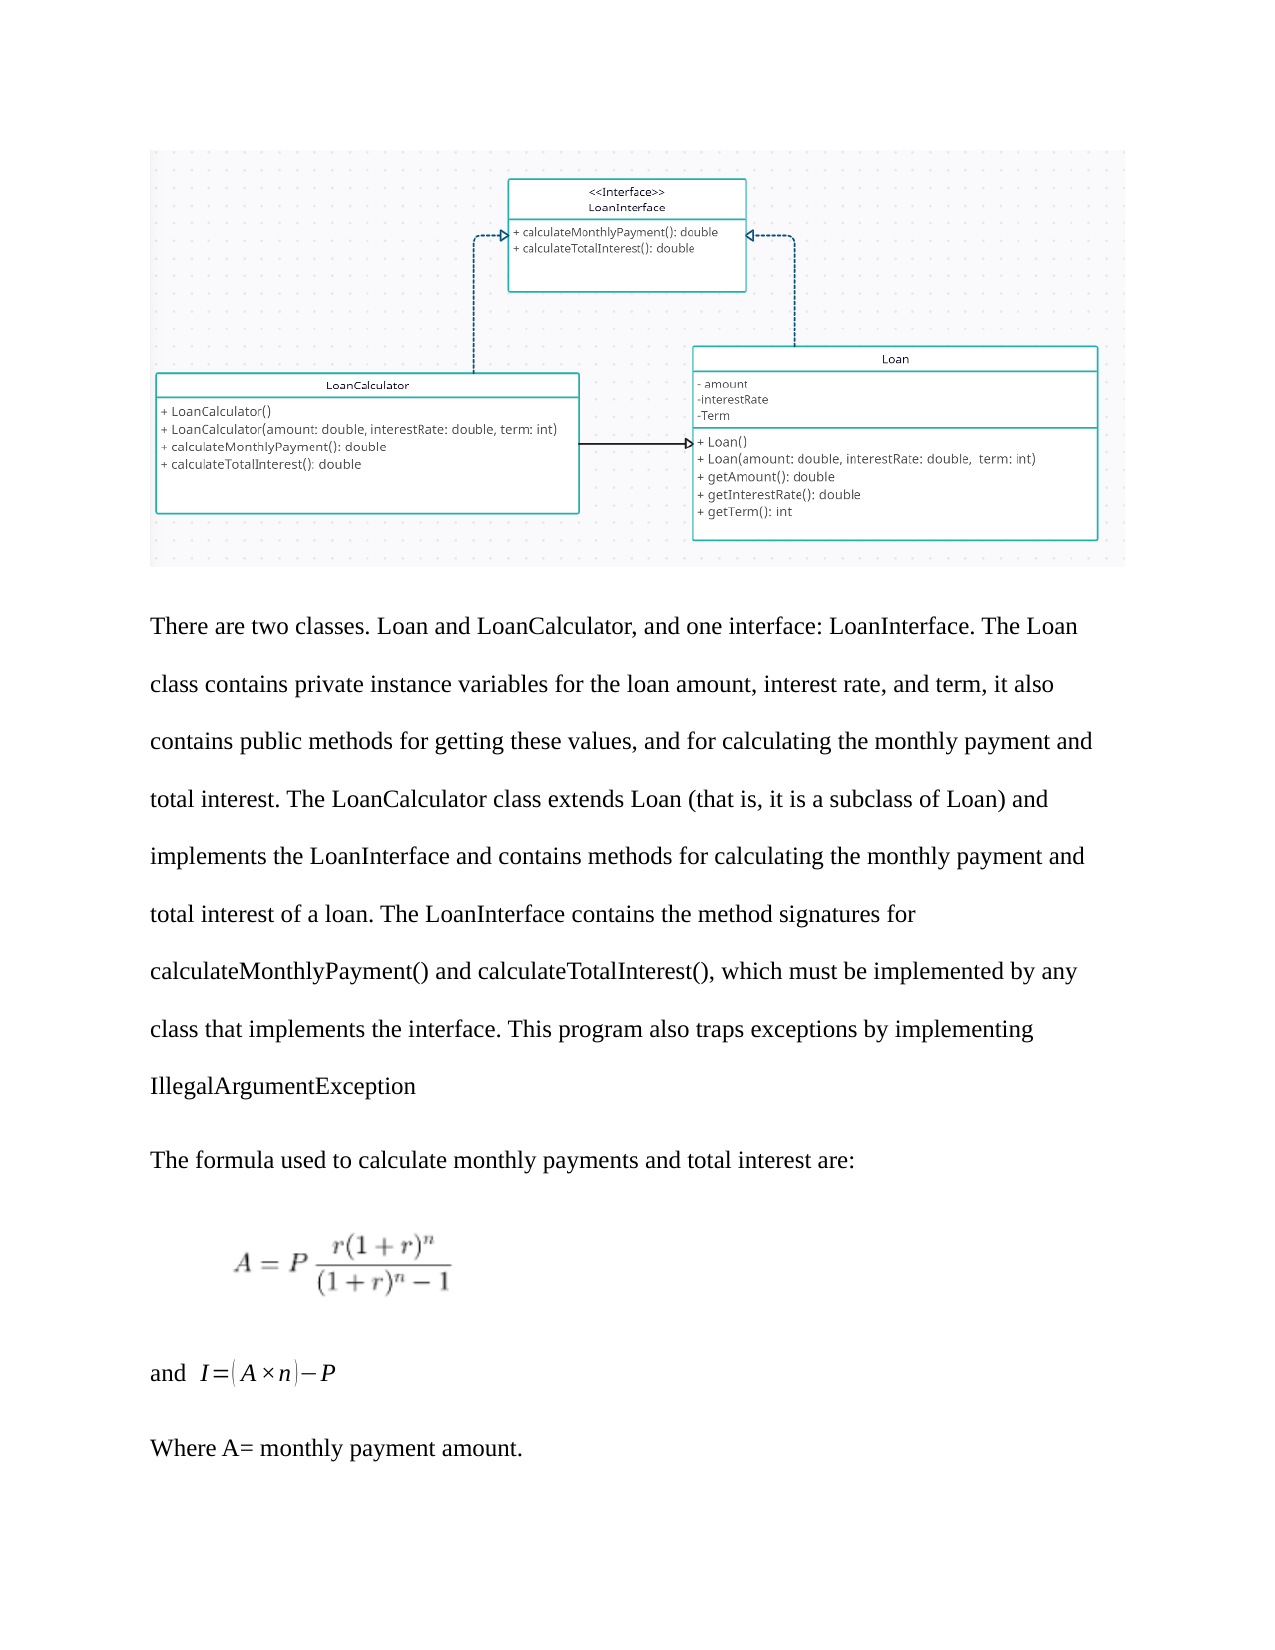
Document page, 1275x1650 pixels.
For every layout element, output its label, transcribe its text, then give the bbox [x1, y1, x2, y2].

text Where A= monthly payment amount. [150, 1433, 1125, 1462]
text The formula used to calculate monthly payments and total interest are: [150, 1146, 1125, 1174]
picture [150, 150, 1125, 567]
picture [225, 1219, 474, 1312]
text and [150, 1357, 1125, 1388]
text There are two classes. Loan and LoanCalculator, and one interface: LoanInterface. The Loan class contains private instance variables for the loan amount, interest rate, and term, it also contains public methods for getting these values, and for calculating the monthly payment and total interest. The LoanCalculator class extends Loan (that is, it is a subclass of Loan) and implements the LoanInterface and contains methods for calculating the monthly payment and total interest of a loan. The LoanInterface contains the method signatures for calculateMonthlyPayment() and calculateTotalInterest(), which must be implemented by any class that implements the interface. This program also traps exceptions by implementing IllegalArgumentException [150, 611, 1125, 1100]
